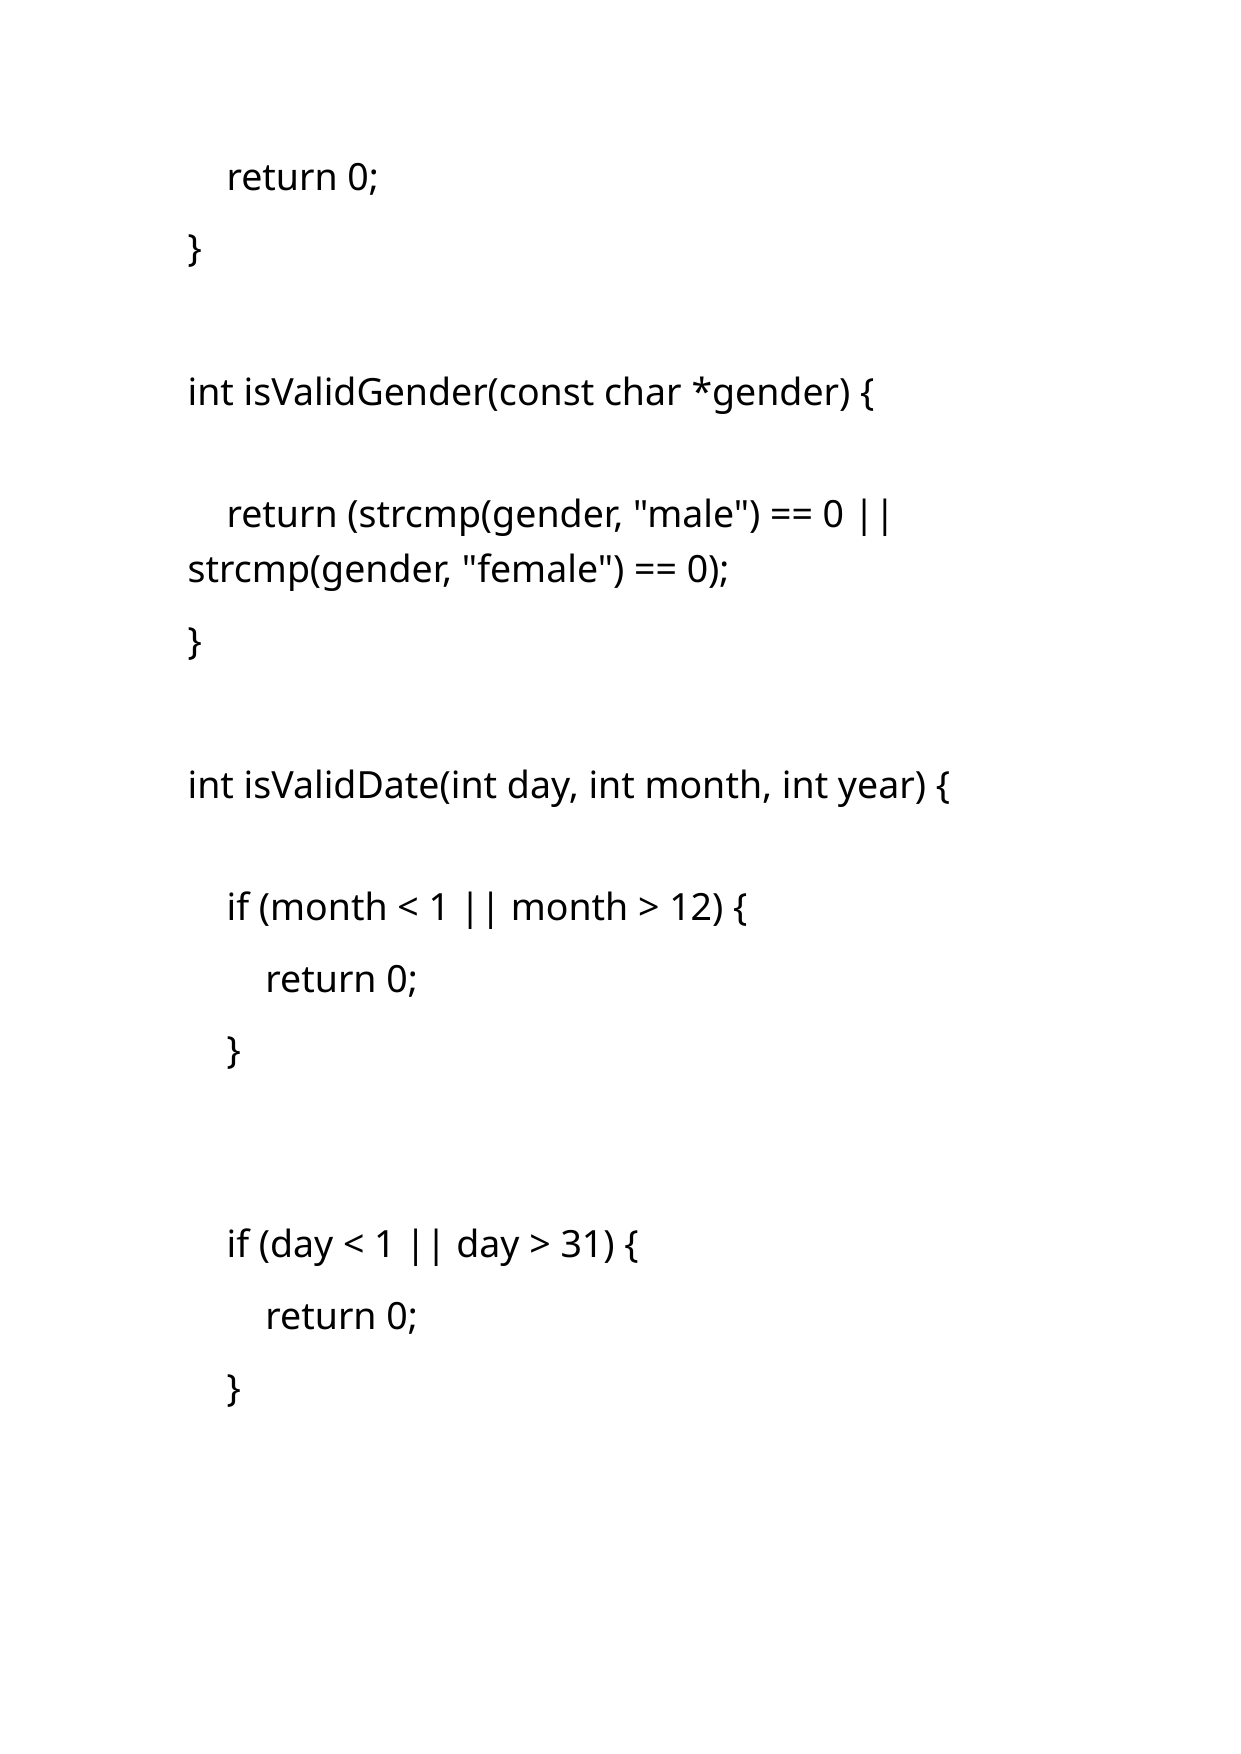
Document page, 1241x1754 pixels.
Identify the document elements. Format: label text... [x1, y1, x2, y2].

text return 0; [187, 150, 1090, 201]
text int isValidDate(int day, int month, int year) { [187, 758, 1090, 809]
text if (day < 1 || day > 31) { [187, 1218, 1090, 1269]
text } [187, 1361, 1090, 1412]
text return 0; [187, 1289, 1090, 1340]
text } [187, 1024, 1090, 1075]
text } [187, 222, 1090, 273]
text return (strcmp(gender, "male") == 0 || strcmp(gender, "female") == 0); [187, 487, 1090, 594]
text return 0; [187, 952, 1090, 1003]
text if (month < 1 || month > 12) { [187, 880, 1090, 931]
text int isValidGender(const char *gender) { [187, 365, 1090, 416]
text } [187, 614, 1090, 665]
